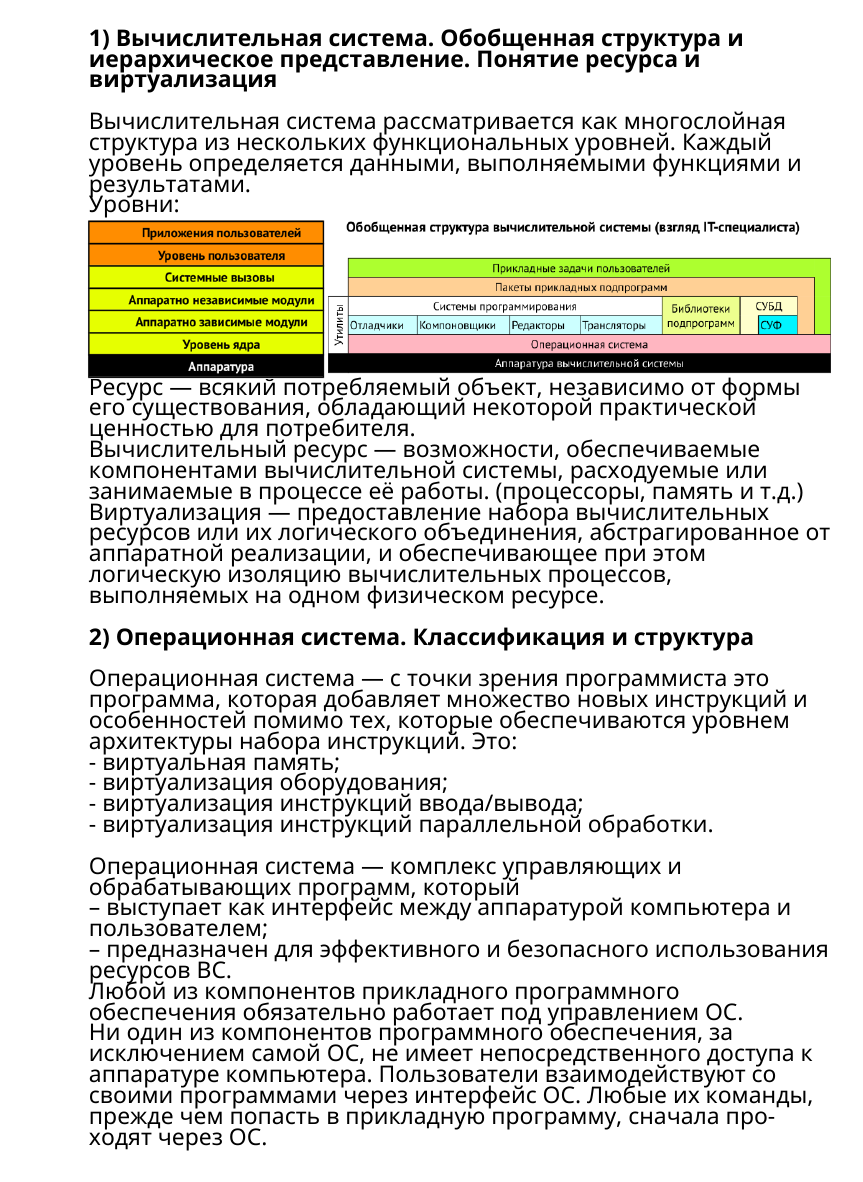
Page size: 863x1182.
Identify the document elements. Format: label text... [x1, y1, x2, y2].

text Операционная система — комплекс управляющих и обрабатывающих программ, который [89, 857, 833, 899]
text - виртуальная память; [89, 753, 833, 774]
text - виртуализация инструкций ввода/вывода; [89, 795, 833, 816]
text Вычислительная система рассматривается как многослойная структура из нескольких функциональных уровней. Каждый уровень определяется данными, выполняемыми функциями и результатами. [89, 113, 833, 196]
picture [87, 219, 325, 379]
text – выступает как интерфейс между аппаратурой компьютера и пользователем; [89, 899, 833, 941]
text - виртуализация инструкций параллельной обработки. [89, 816, 833, 837]
text 2) Операционная система. Классификация и структура [89, 628, 504, 649]
text Операционная система — с точки зрения программиста это программа, которая добавляет множество новых инструкций и особенностей помимо тех, которые обеспечиваются уровнем архитектуры набора инструкций. Это: [89, 670, 833, 753]
text 1) Вычислительная система. Обобщенная структура и иерархическое представление. Понятие ресурса и виртуализация [89, 29, 833, 92]
text Ни один из компонентов программного обеспечения, за исключением самой ОС, не имеет непосредственного доступа к аппаратуре компьютера. Пользователи взаимодействуют со своими программами через интерфейс ОС. Любые их команды, прежде чем попасть в прикладную программу, сначала про-ходят через ОС. [89, 1024, 833, 1149]
text 2) Операционная система. Классификация и структура [507, 628, 833, 649]
text Уровни: [89, 196, 833, 217]
text - виртуализация оборудования; [89, 774, 833, 795]
text Виртуализация — предоставление набора вычислительных ресурсов или их логического объединения, абстрагированное от аппаратной реализации, и обеспечивающее при этом логическую изоляцию вычислительных процессов, выполняемых на одном физическом ресурсе. [89, 503, 833, 607]
text Любой из компонентов прикладного программного обеспечения обязательно работает под управлением ОС. [89, 982, 833, 1024]
text – предназначен для эффективного и безопасного использования ресурсов ВС. [89, 941, 833, 982]
picture [326, 219, 833, 374]
text Вычислительный ресурс — возможности, обеспечиваемые компонентами вычислительной системы, расходуемые или занимаемые в процессе её работы. (процессоры, память и т.д.) [89, 441, 833, 503]
